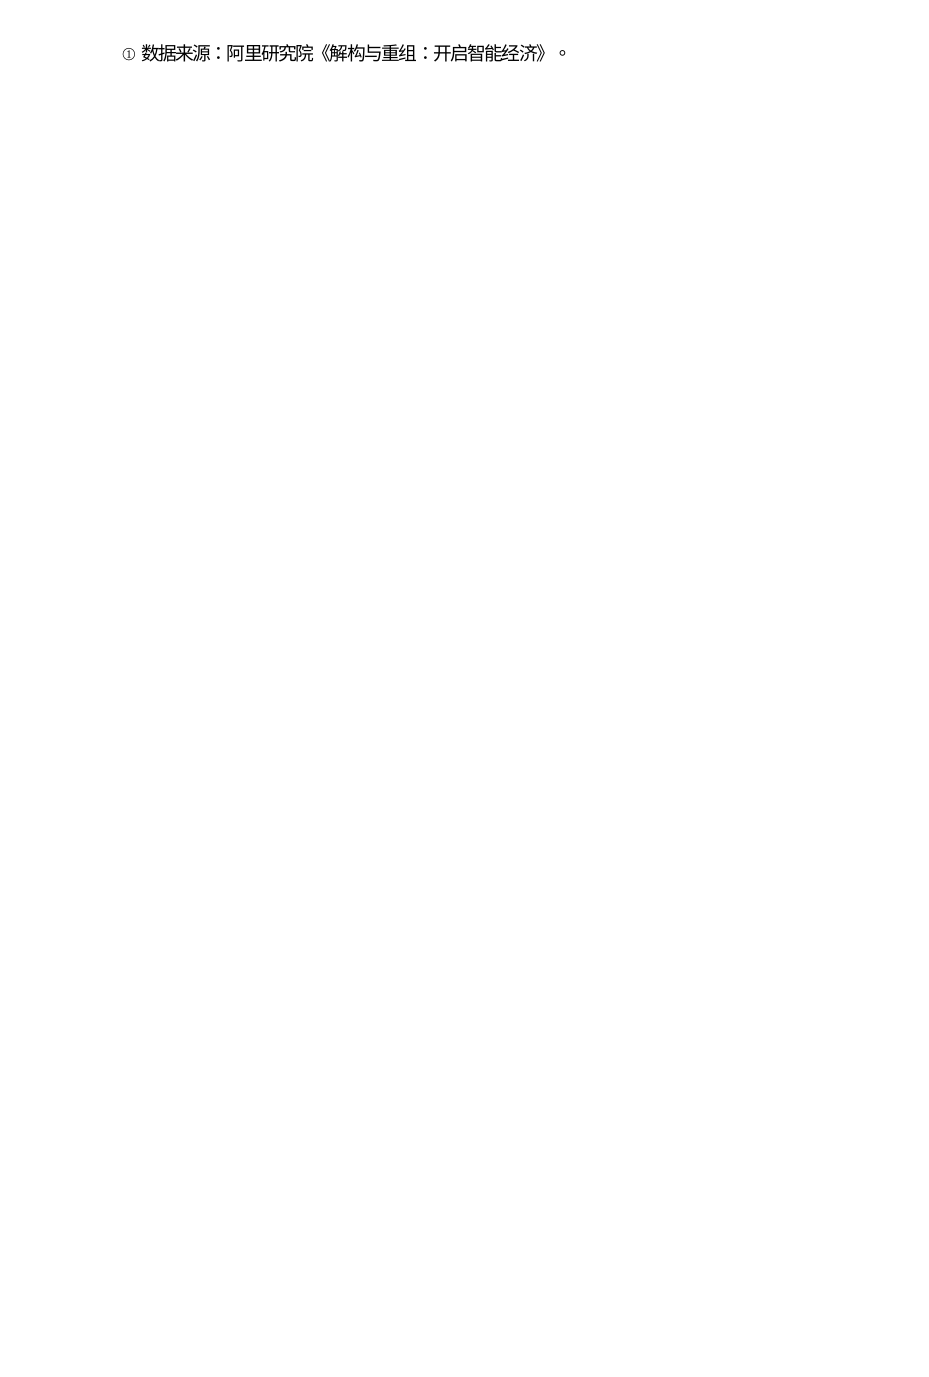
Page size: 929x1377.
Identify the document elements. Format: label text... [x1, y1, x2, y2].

text ① 数据来源：阿里研究院《解构与重组：开启智能经济》。 [122, 42, 901, 64]
